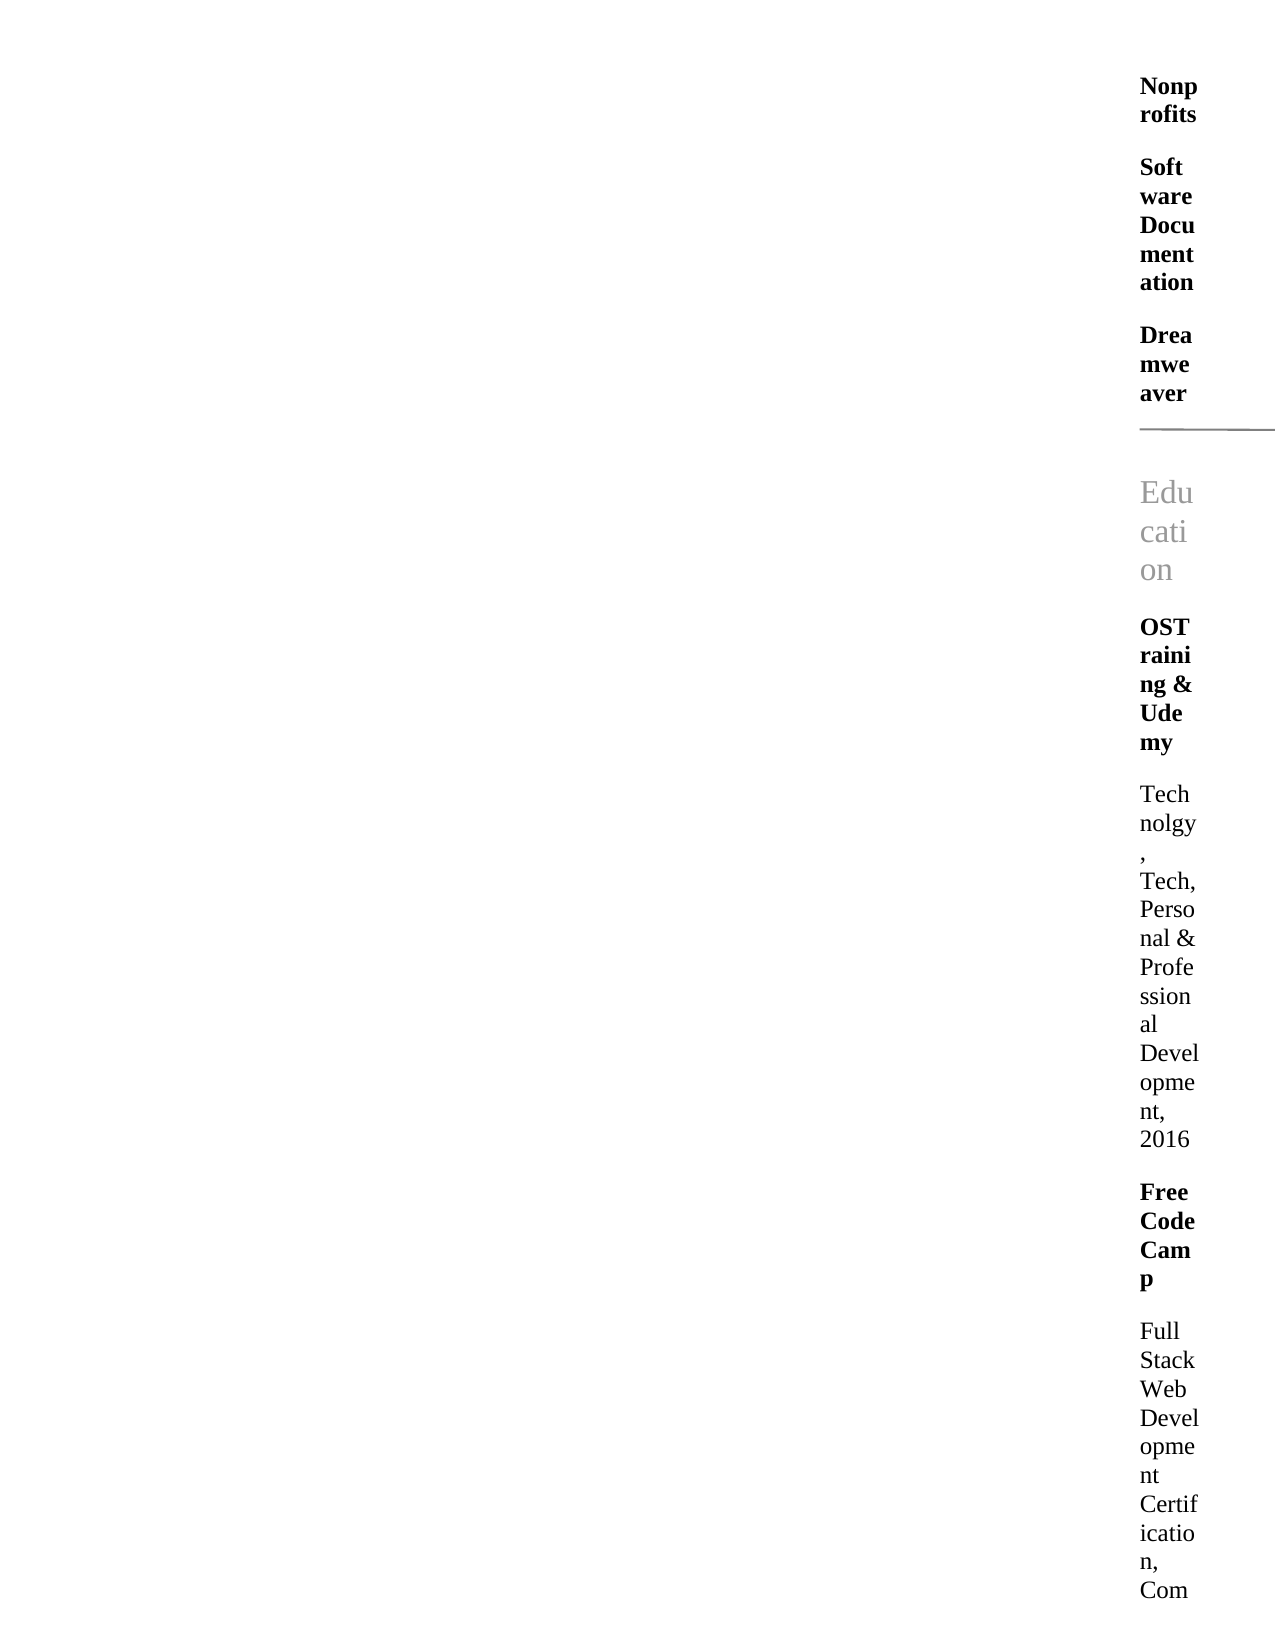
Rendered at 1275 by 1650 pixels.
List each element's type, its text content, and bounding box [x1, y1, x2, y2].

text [1139, 1316, 1200, 1604]
text Dreamweaver [1139, 320, 1200, 406]
text Software Documentation [1139, 152, 1200, 296]
text Education [1139, 473, 1200, 588]
text OSTraining & Udemy [1139, 612, 1200, 755]
text Nonprofits [1139, 71, 1200, 128]
text Free Code Camp [1139, 1177, 1200, 1292]
text Technolgy, Tech, Personal & Professional Development, 2016 [1139, 779, 1200, 1153]
